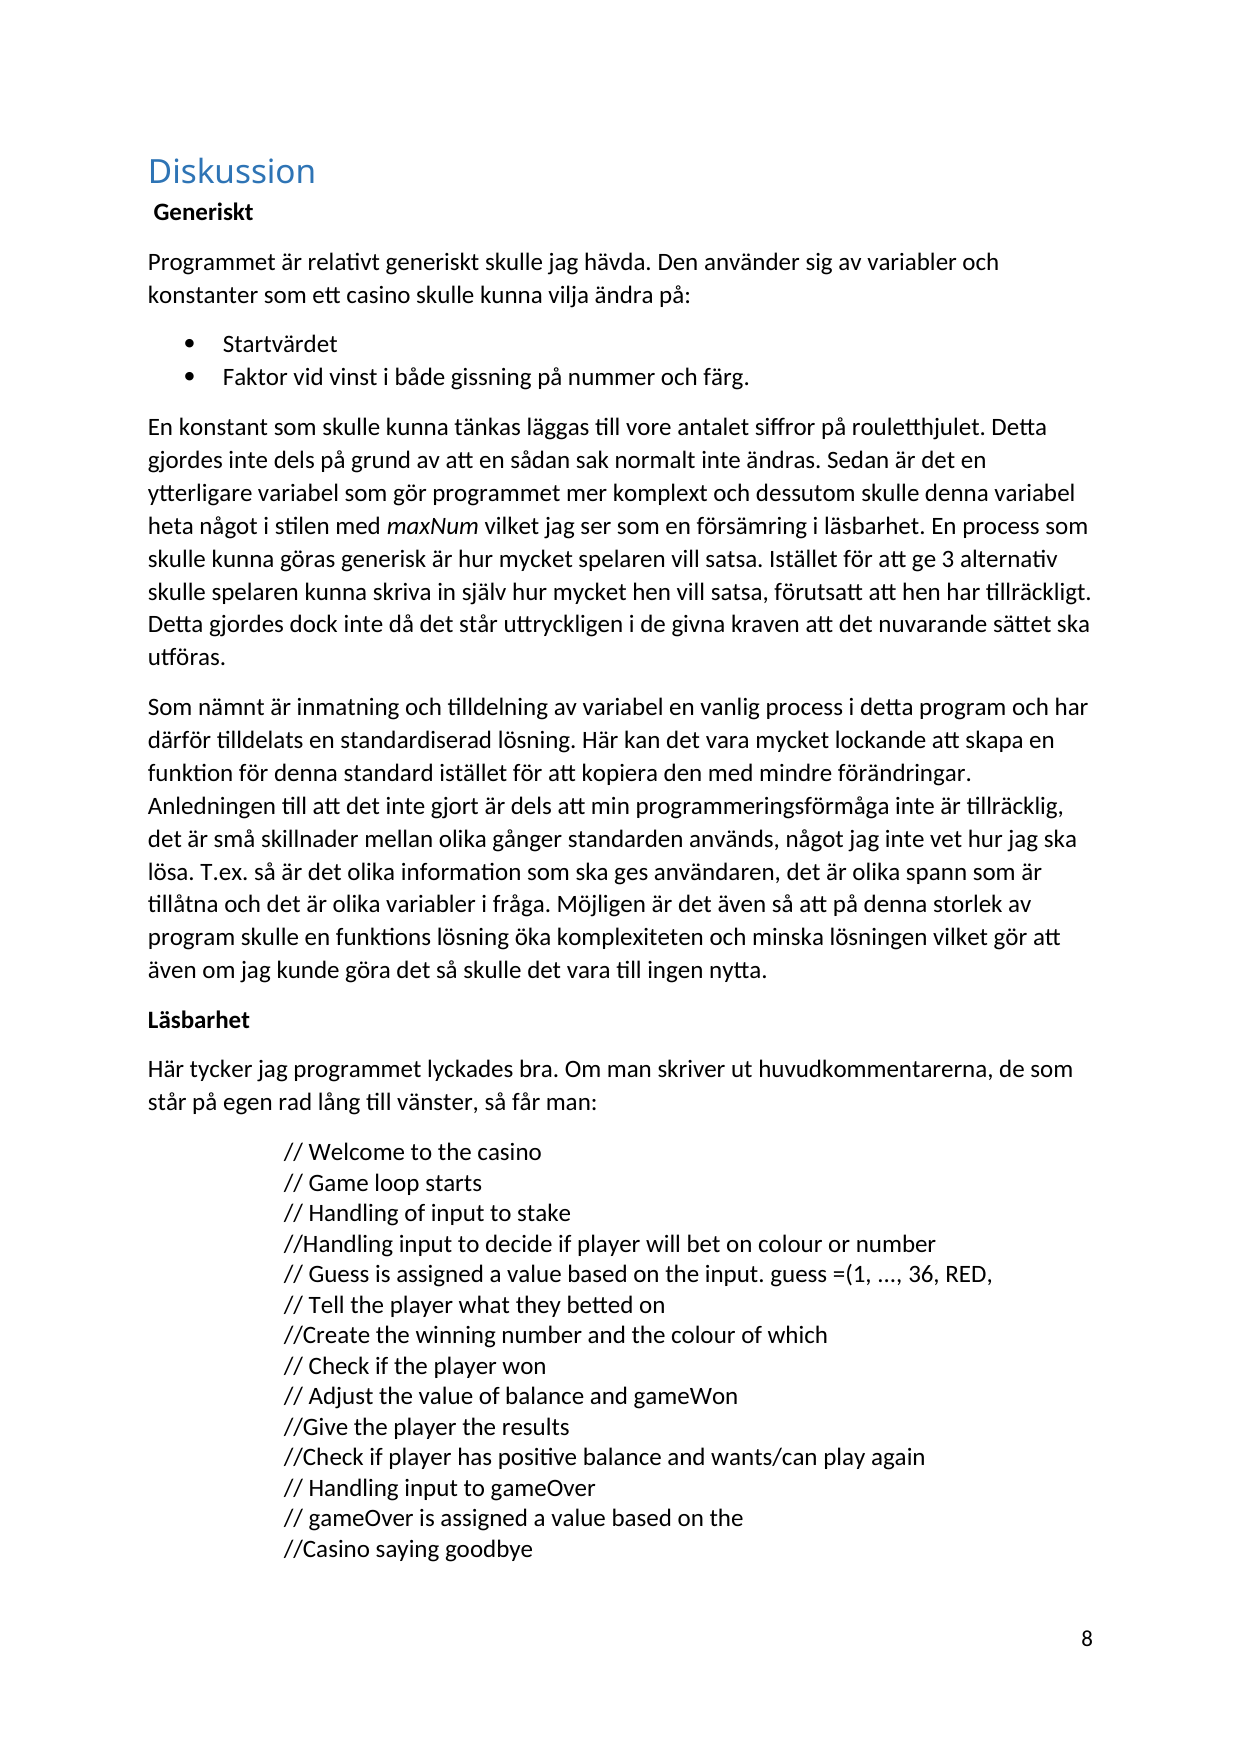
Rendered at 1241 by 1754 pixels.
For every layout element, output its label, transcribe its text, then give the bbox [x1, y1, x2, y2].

text // Adjust the value of balance and gameWon [283, 1380, 1093, 1411]
text // Welcome to the casino [283, 1136, 1093, 1167]
text // Tell the player what they betted on [283, 1289, 1093, 1319]
text Här tycker jag programmet lyckades bra. Om man skriver ut huvudkommentarerna, de som står på egen rad lång till vänster, så får man: [148, 1054, 1093, 1117]
text Generiskt [148, 197, 1093, 227]
text // Check if the player won [283, 1350, 1093, 1380]
text // gameOver is assigned a value based on the [283, 1502, 1093, 1533]
text Läsbarhet [148, 1004, 1093, 1034]
text //Casino saying goodbye [283, 1533, 1093, 1563]
text En konstant som skulle kunna tänkas läggas till vore antalet siffror på rouletthjulet. Detta gjordes inte dels på grund av att en sådan sak normalt inte ändras. Sedan är det en ytterligare variabel som gör programmet mer komplext och dessutom skulle denna variabel heta något i stilen med maxNum vilket jag ser som en försämring i läsbarhet. En process som skulle kunna göras generisk är hur mycket spelaren vill satsa. Istället för att ge 3 alternativ skulle spelaren kunna skriva in själv hur mycket hen vill satsa, förutsatt att hen har tillräckligt. Detta gjordes dock inte då det står uttryckligen i de givna kraven att det nuvarande sättet ska utföras. [148, 411, 1093, 672]
text //Check if player has positive balance and wants/can play again [283, 1441, 1093, 1472]
text // Guess is assigned a value based on the input. guess =(1, ..., 36, RED, [283, 1258, 1093, 1289]
text // Handling of input to stake [283, 1197, 1093, 1228]
text //Create the winning number and the colour of which [283, 1319, 1093, 1350]
text Som nämnt är inmatning och tilldelning av variabel en vanlig process i detta program och har därför tilldelats en standardiserad lösning. Här kan det vara mycket lockande att skapa en funktion för denna standard istället för att kopiera den med mindre förändringar. Anledningen till att det inte gjort är dels att min programmeringsförmåga inte är tillräcklig, det är små skillnader mellan olika gånger standarden används, något jag inte vet hur jag ska lösa. T.ex. så är det olika information som ska ges användaren, det är olika spann som är tillåtna och det är olika variabler i fråga. Möjligen är det även så att på denna storlek av program skulle en funktions lösning öka komplexiteten och minska lösningen vilket gör att även om jag kunde göra det så skulle det vara till ingen nytta. [148, 691, 1093, 985]
text //Give the player the results [283, 1411, 1093, 1441]
subtitle Diskussion [148, 148, 1093, 193]
list Startvärdet [185, 329, 1093, 359]
text // Handling input to gameOver [283, 1472, 1093, 1502]
list Faktor vid vinst i både gissning på nummer och färg. [185, 362, 1093, 392]
text Programmet är relativt generiskt skulle jag hävda. Den använder sig av variabler och konstanter som ett casino skulle kunna vilja ändra på: [148, 246, 1093, 309]
text // Game loop starts [283, 1167, 1093, 1197]
text //Handling input to decide if player will bet on colour or number [283, 1228, 1093, 1258]
